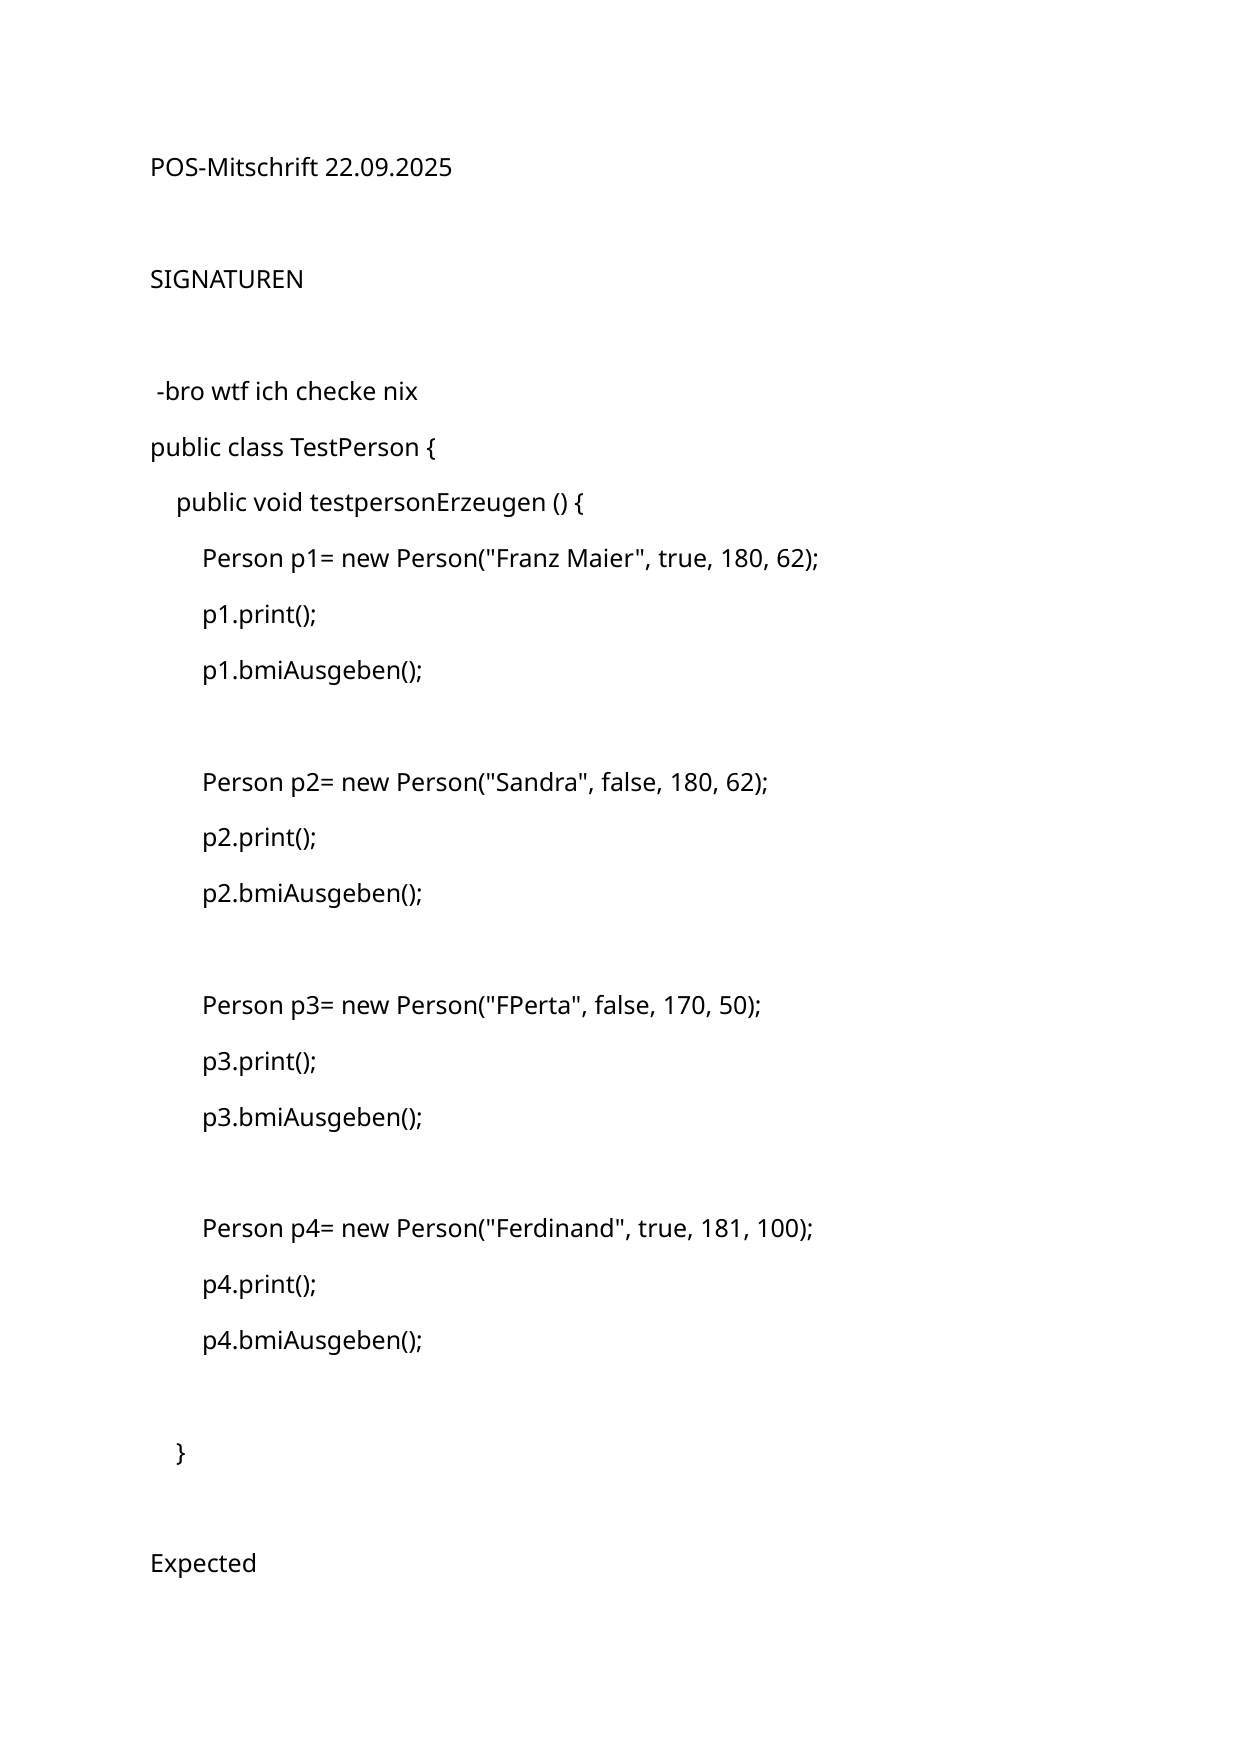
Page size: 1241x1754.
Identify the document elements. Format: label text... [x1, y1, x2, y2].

text p1.bmiAusgeben(); [150, 652, 1090, 687]
text p4.print(); [150, 1267, 1090, 1301]
text public class TestPerson { [150, 429, 1090, 463]
text Person p1= new Person("Franz Maier", true, 180, 62); [150, 541, 1090, 575]
text p3.print(); [150, 1043, 1090, 1077]
text Expected [150, 1546, 1090, 1580]
text POS-Mitschrift 22.09.2025 [150, 150, 1090, 184]
text public void testpersonErzeugen () { [150, 485, 1090, 519]
text p2.bmiAusgeben(); [150, 876, 1090, 910]
text } [150, 1434, 1090, 1468]
text Person p3= new Person("FPerta", false, 170, 50); [150, 987, 1090, 1022]
text Person p2= new Person("Sandra", false, 180, 62); [150, 764, 1090, 798]
text p2.print(); [150, 820, 1090, 854]
text p1.print(); [150, 597, 1090, 631]
text SIGNATUREN [150, 262, 1090, 296]
text p3.bmiAusgeben(); [150, 1099, 1090, 1133]
text -bro wtf ich checke nix [150, 373, 1090, 407]
text Person p4= new Person("Ferdinand", true, 181, 100); [150, 1211, 1090, 1245]
text p4.bmiAusgeben(); [150, 1322, 1090, 1357]
